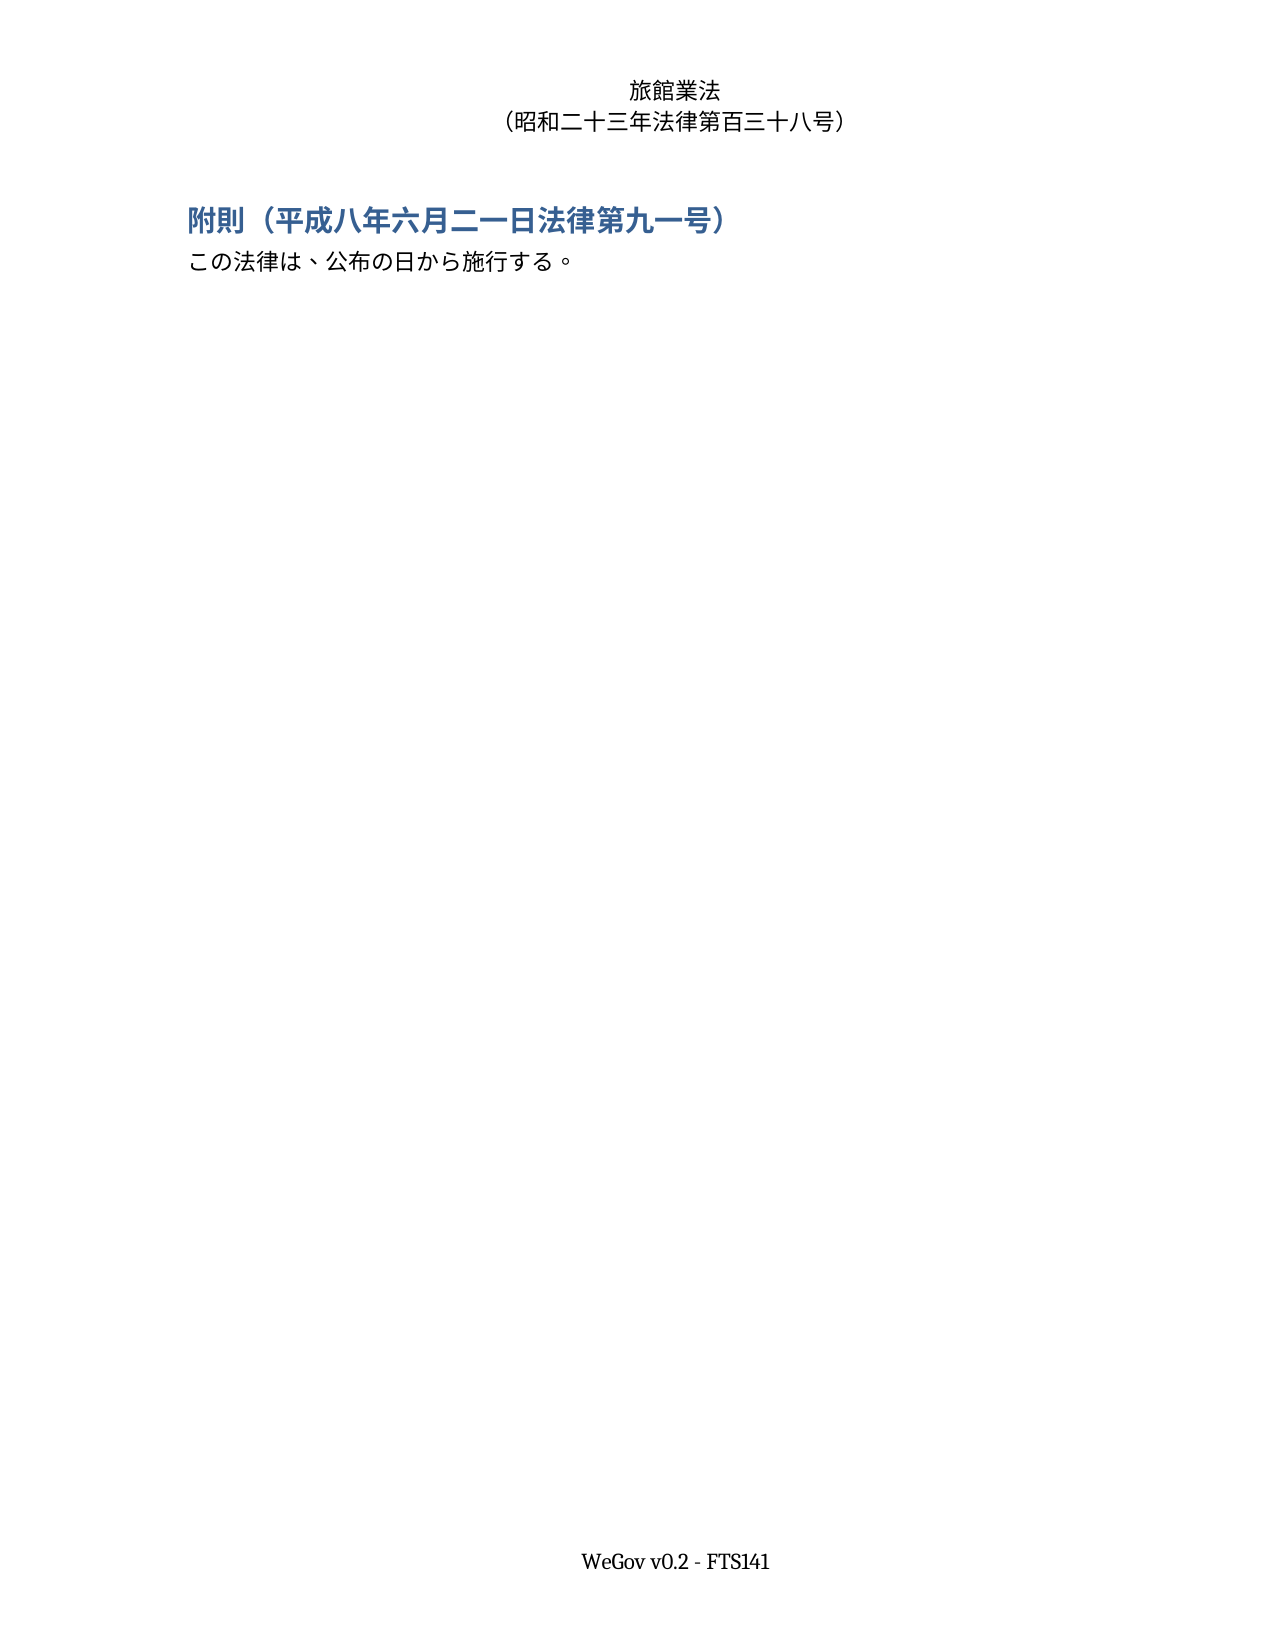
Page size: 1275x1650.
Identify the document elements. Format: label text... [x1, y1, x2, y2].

subtitle 附則（平成八年六月二一日法律第九一号） [187, 200, 1087, 240]
text この法律は、公布の日から施行する。 [187, 246, 1087, 277]
